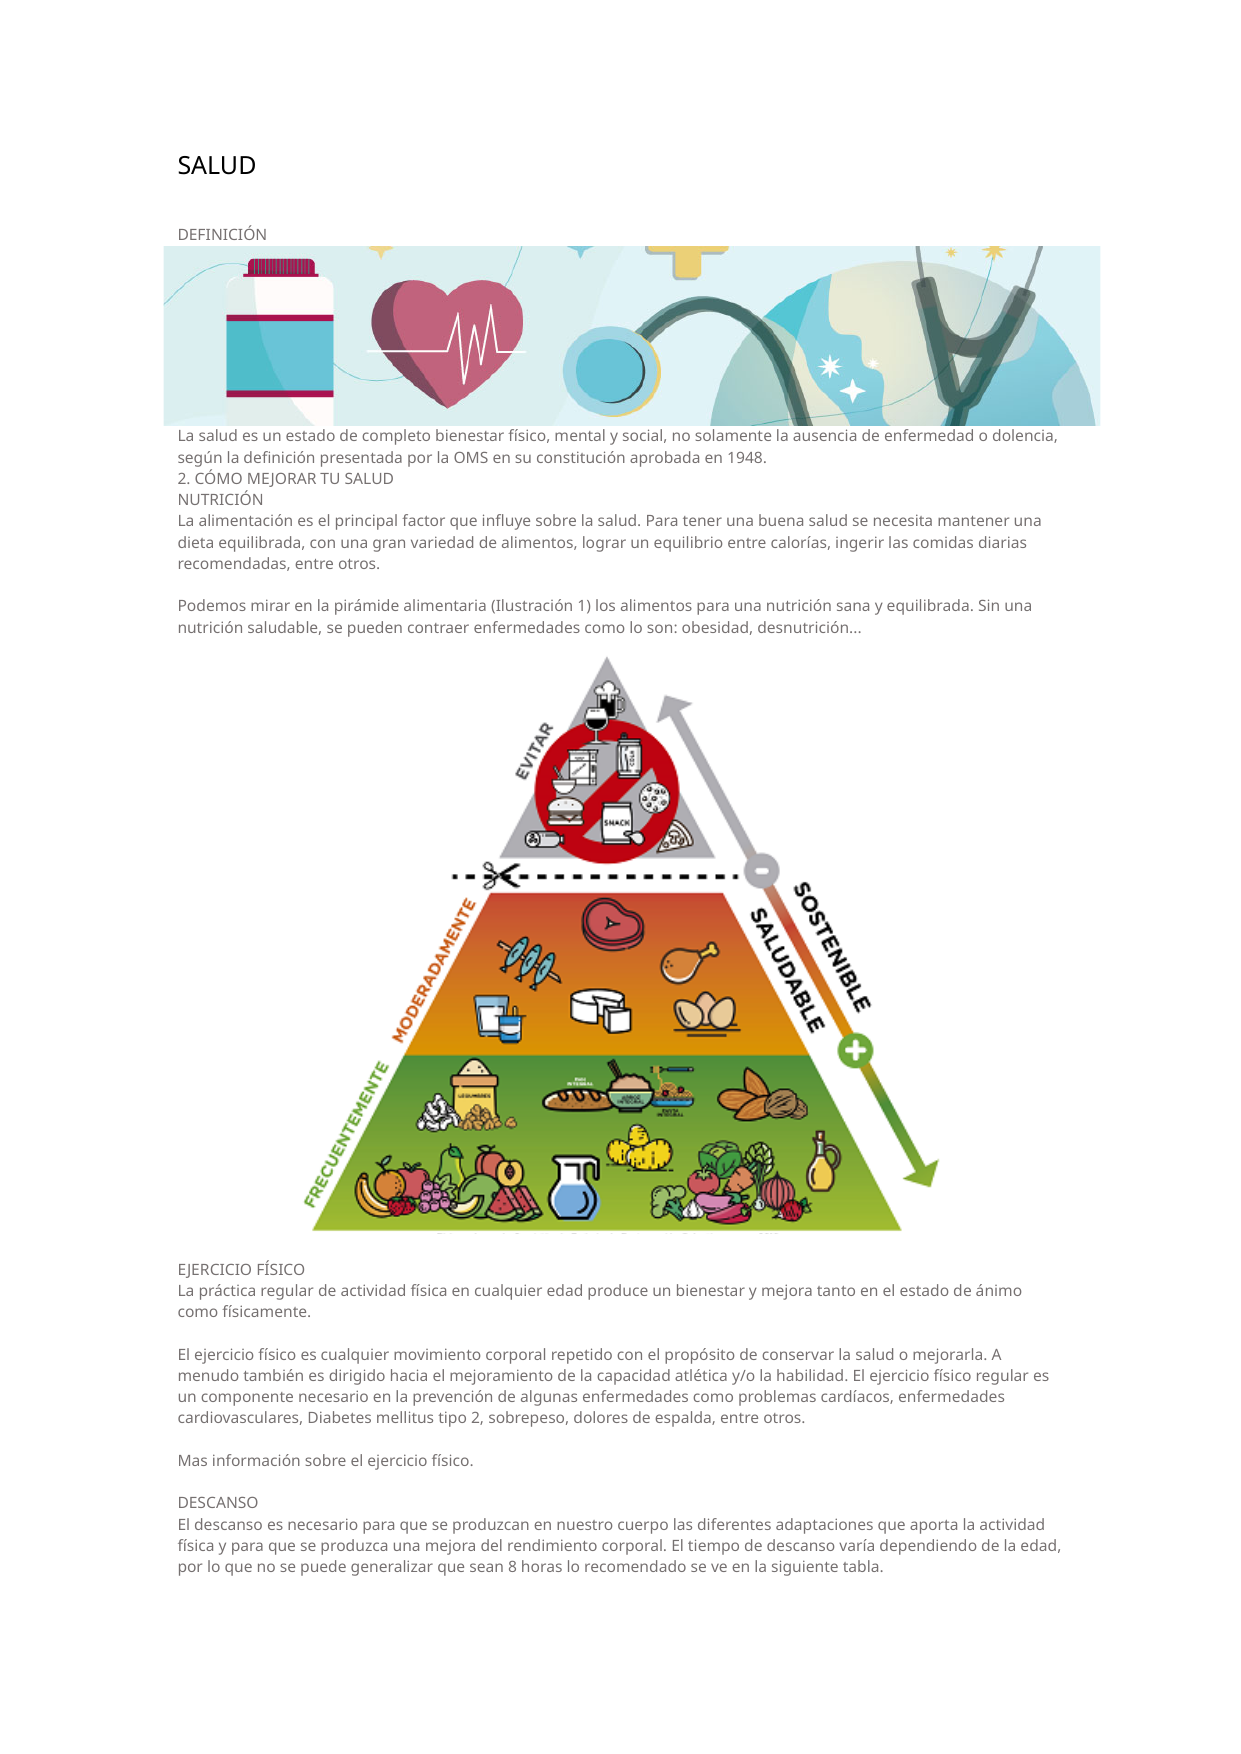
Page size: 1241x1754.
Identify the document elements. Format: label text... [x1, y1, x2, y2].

picture [163, 246, 1101, 426]
text El ejercicio físico es cualquier movimiento corporal repetido con el propósito de conservar la salud o mejorarla. A menudo también es dirigido hacia el mejoramiento de la capacidad atlética y/o la habilidad. El ejercicio físico regular es un componente necesario en la prevención de algunas enfermedades como problemas cardíacos, enfermedades cardiovasculares, Diabetes mellitus tipo 2, sobrepeso, dolores de espalda, entre otros. [177, 1343, 1063, 1428]
text El descanso es necesario para que se produzcan en nuestro cuerpo las diferentes adaptaciones que aporta la actividad física y para que se produzca una mejora del rendimiento corporal. El tiempo de descanso varía dependiendo de la edad, por lo que no se puede generalizar que sean 8 horas lo recomendado se ve en la siguiente tabla. [177, 1513, 1063, 1577]
text Mas información sobre el ejercicio físico. [177, 1450, 1063, 1471]
text Podemos mirar en la pirámide alimentaria (Ilustración 1) los alimentos para una nutrición sana y equilibrada. Sin una nutrición saludable, se pueden contraer enfermedades como lo son: obesidad, desnutrición... [177, 595, 1063, 638]
text DEFINICIÓN [177, 224, 1063, 245]
text NUTRICIÓN [177, 489, 1063, 510]
text 2. CÓMO MEJORAR TU SALUD [177, 468, 1063, 489]
text La alimentación es el principal factor que influye sobre la salud. Para tener una buena salud se necesita mantener una dieta equilibrada, con una gran variedad de alimentos, lograr un equilibrio entre calorías, ingerir las comidas diarias recomendadas, entre otros. [177, 510, 1063, 574]
text DESCANSO [177, 1492, 1063, 1513]
text EJERCICIO FÍSICO [177, 1258, 1063, 1280]
picture [297, 637, 943, 1234]
text SALUD [177, 148, 1063, 182]
text La práctica regular de actividad física en cualquier edad produce un bienestar y mejora tanto en el estado de ánimo como físicamente. [177, 1280, 1063, 1322]
text La salud es un estado de completo bienestar físico, mental y social, no solamente la ausencia de enfermedad o dolencia, según la definición presentada por la OMS en su constitución aprobada en 1948. [177, 426, 1063, 468]
